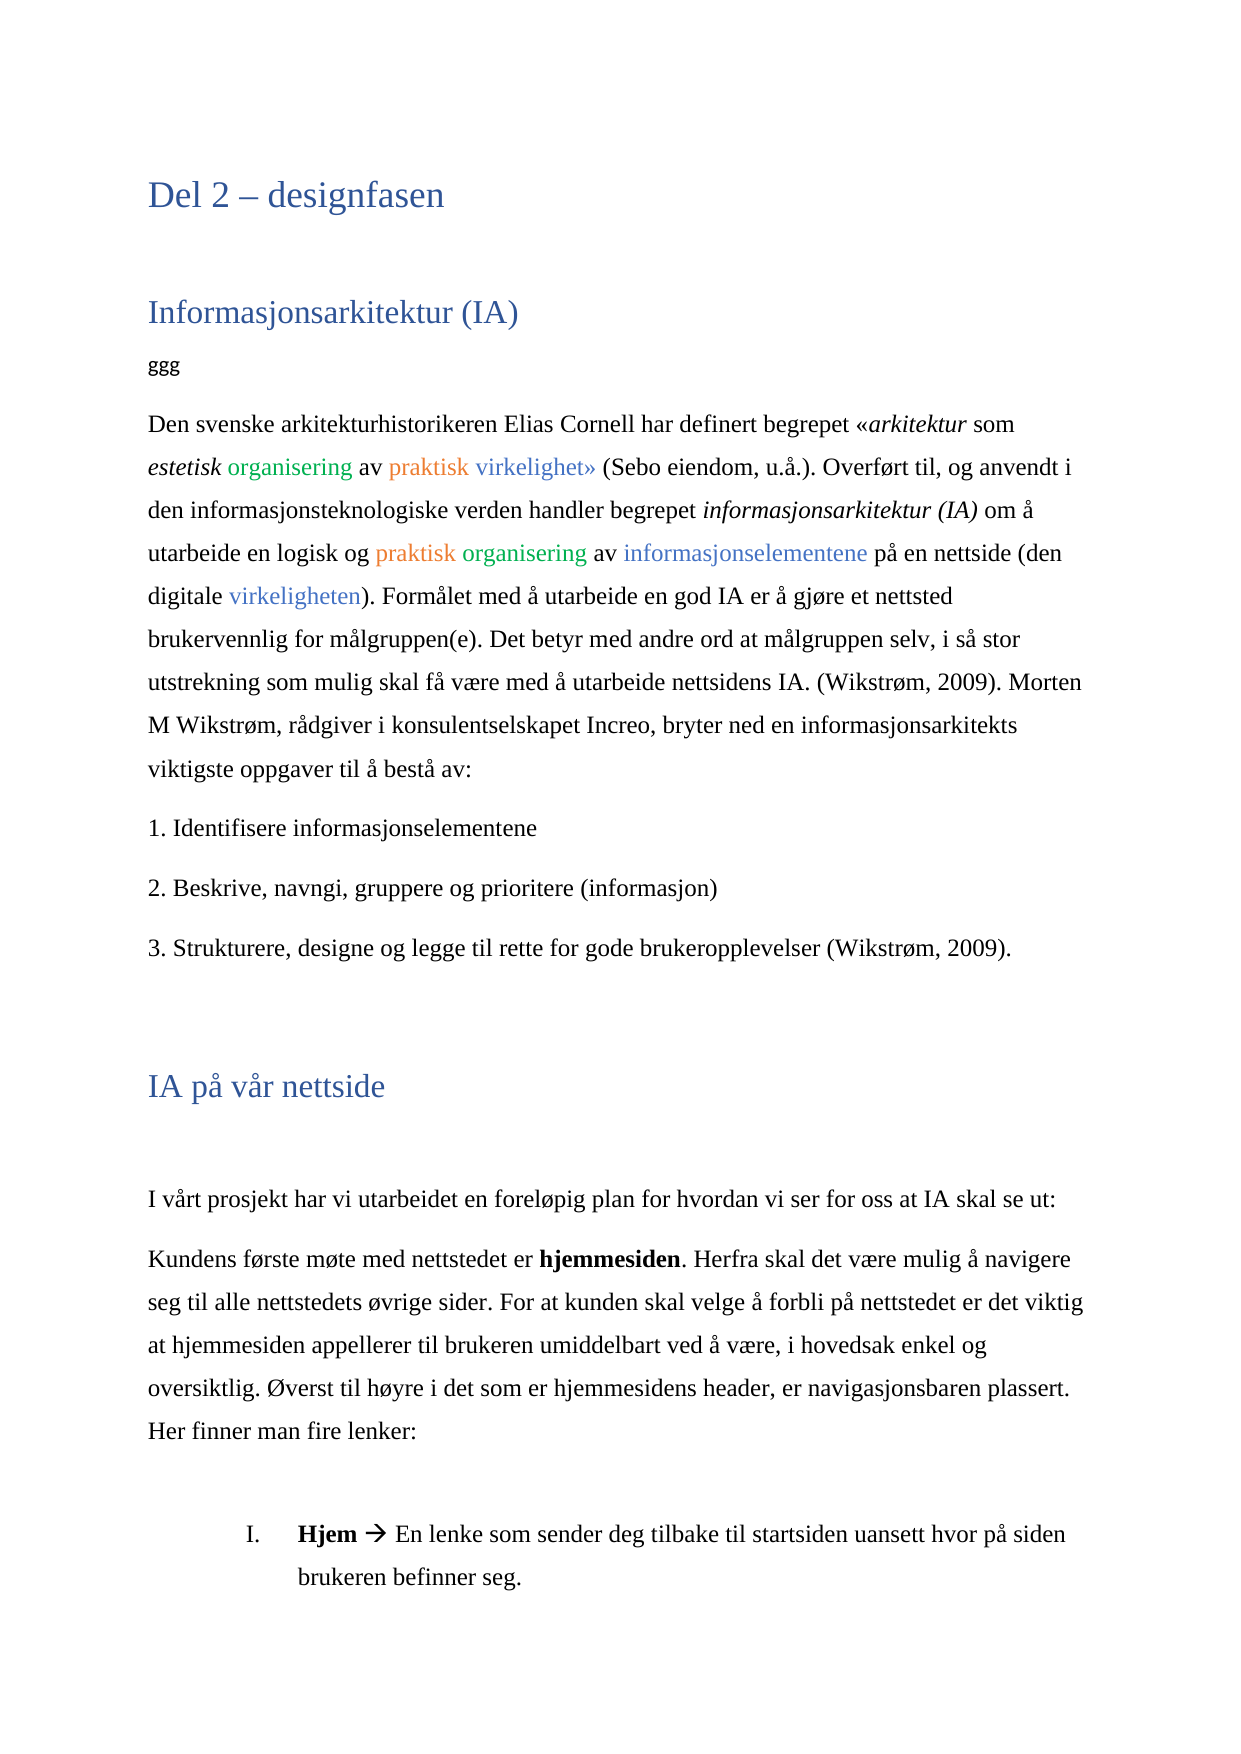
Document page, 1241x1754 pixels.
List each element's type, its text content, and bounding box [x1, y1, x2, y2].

subtitle IA på vår nettside [148, 1067, 1093, 1105]
text 3. Strukturere, designe og legge til rette for gode brukeropplevelser (Wikstrøm, 2009). [148, 933, 1093, 962]
text 1. Identifisere informasjonselementene [148, 813, 1093, 842]
text I vårt prosjekt har vi utarbeidet en foreløpig plan for hvordan vi ser for oss at IA skal se ut: [148, 1184, 1093, 1213]
list Hjem En lenke som sender deg tilbake til startsiden uansett hvor på siden brukeren befinner seg. [260, 1519, 1093, 1591]
subtitle Informasjonsarkitektur (IA) [148, 292, 1093, 331]
text Den svenske arkitekturhistorikeren Elias Cornell har definert begrepet «arkitektur som estetisk organisering av praktisk virkelighet» (Sebo eiendom, u.å.). Overført til, og anvendt i den informasjonsteknologiske verden handler begrepet informasjonsarkitektur (IA) om å utarbeide en logisk og praktisk organisering av informasjonselementene på en nettside (den digitale virkeligheten). Formålet med å utarbeide en god IA er å gjøre et nettsted brukervennlig for målgruppen(e). Det betyr med andre ord at målgruppen selv, i så stor utstrekning som mulig skal få være med å utarbeide nettsidens IA. (Wikstrøm, 2009). Morten M Wikstrøm, rådgiver i konsulentselskapet Increo, bryter ned en informasjonsarkitekts viktigste oppgaver til å bestå av: [148, 409, 1093, 782]
text ggg [148, 350, 1093, 378]
text Kundens første møte med nettstedet er hjemmesiden. Herfra skal det være mulig å navigere seg til alle nettstedets øvrige sider. For at kunden skal velge å forbli på nettstedet er det viktig at hjemmesiden appellerer til brukeren umiddelbart ved å være, i hovedsak enkel og oversiktlig. Øverst til høyre i det som er hjemmesidens header, er navigasjonsbaren plassert. Her finner man fire lenker: [148, 1244, 1093, 1445]
subtitle Del 2 – designfasen [148, 173, 1093, 216]
text 2. Beskrive, navngi, gruppere og prioritere (informasjon) [148, 873, 1093, 902]
